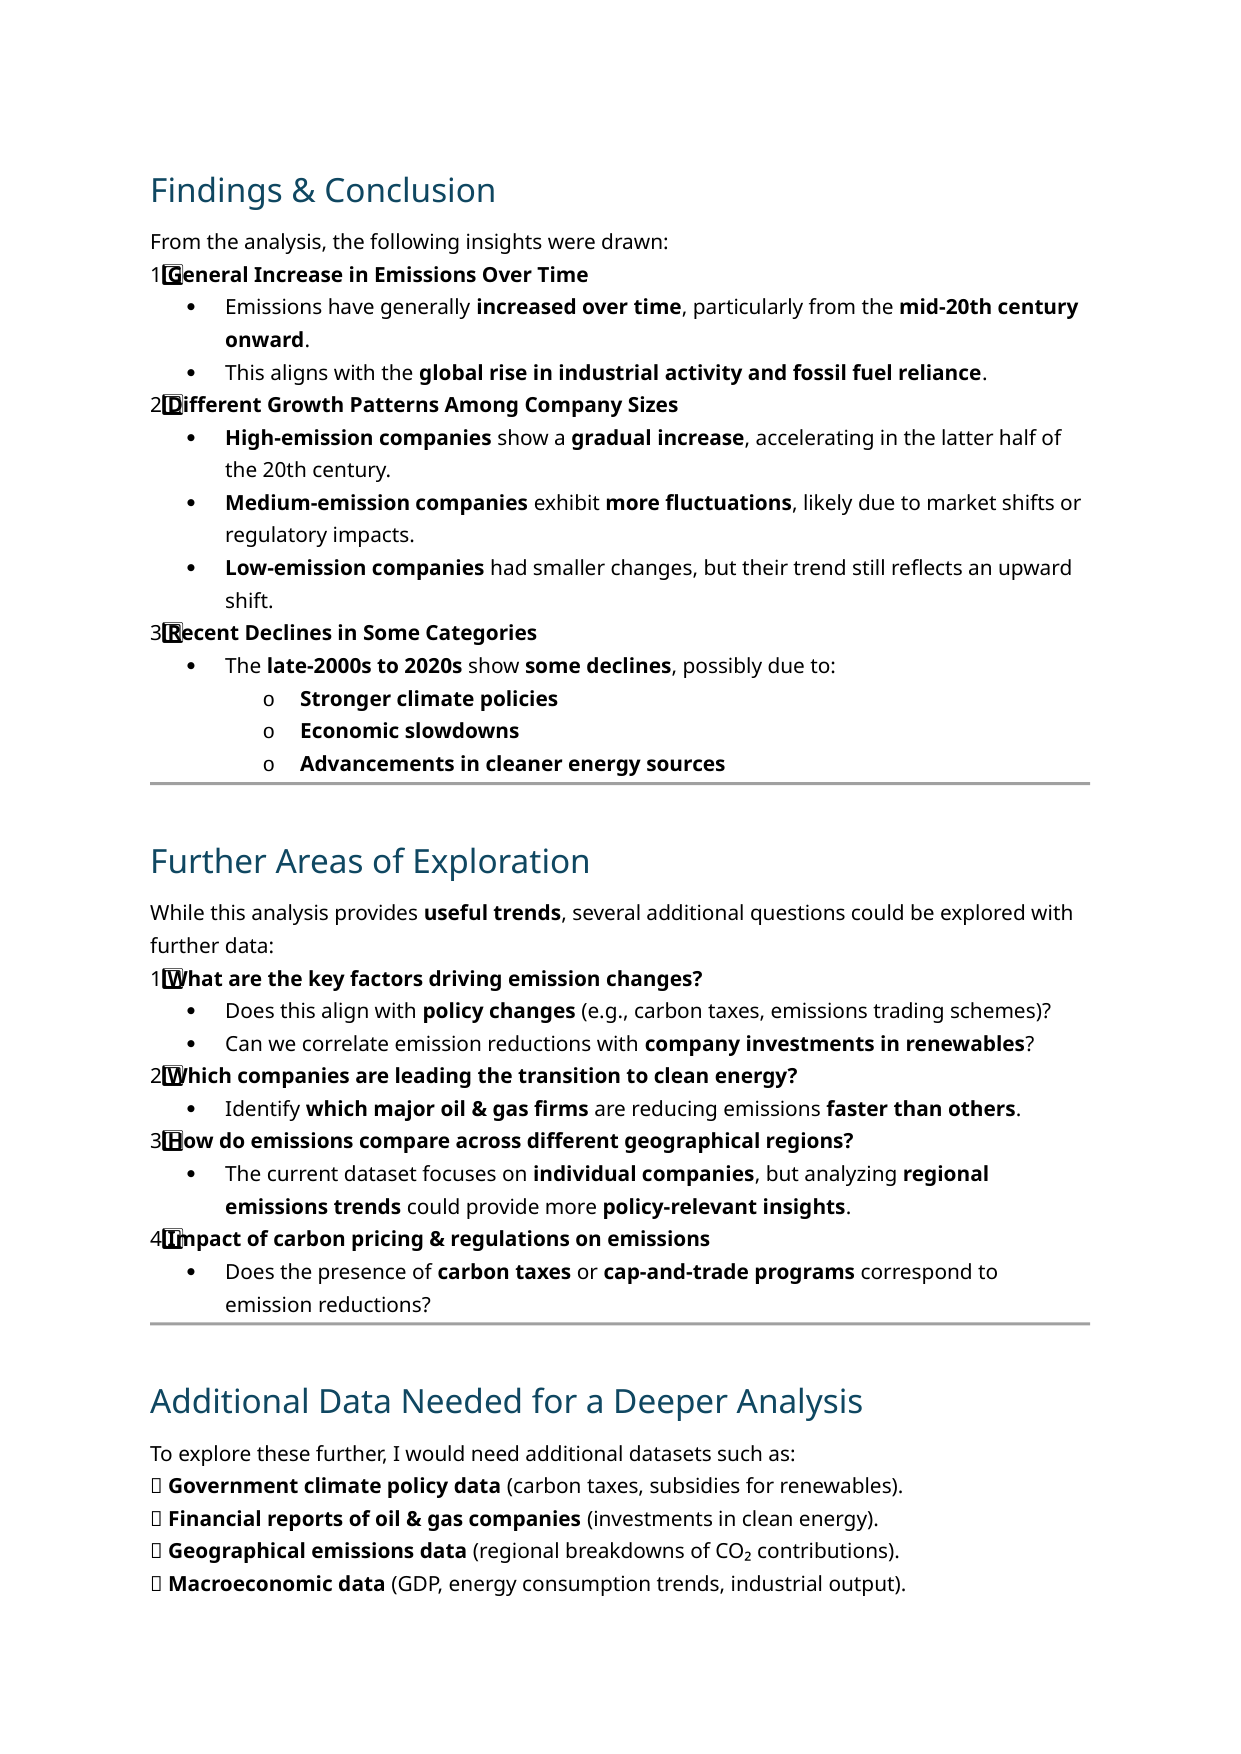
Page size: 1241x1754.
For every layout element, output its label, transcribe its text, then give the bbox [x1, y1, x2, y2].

subtitle Additional Data Needed for a Deeper Analysis [150, 1378, 1090, 1423]
subtitle Findings & Conclusion [150, 167, 1090, 212]
subtitle Further Areas of Exploration [150, 838, 1090, 883]
list Identify which major oil & gas firms are reducing emissions faster than others. [187, 1094, 1090, 1122]
list Medium-emission companies exhibit more fluctuations, likely due to market shifts or regulatory impacts. [187, 488, 1090, 549]
list Emissions have generally increased over time, particularly from the mid-20th century onward. [187, 292, 1090, 353]
text 1️⃣ What are the key factors driving emission changes? [150, 964, 1090, 992]
list Does this align with policy changes (e.g., carbon taxes, emissions trading schemes)? [187, 996, 1090, 1025]
text To explore these further, I would need additional datasets such as: [150, 1439, 1090, 1467]
text 3️⃣ How do emissions compare across different geographical regions? [150, 1127, 1090, 1155]
text 2️⃣ Which companies are leading the transition to clean energy? [150, 1061, 1090, 1090]
text 1️⃣ General Increase in Emissions Over Time [150, 260, 1090, 288]
text 3️⃣ Recent Declines in Some Categories [150, 618, 1090, 647]
list High-emission companies show a gradual increase, accelerating in the latter half of the 20th century. [187, 423, 1090, 484]
list Does the presence of carbon taxes or cap-and-trade programs correspond to emission reductions? [187, 1257, 1090, 1318]
list This aligns with the global rise in industrial activity and fossil fuel reliance. [187, 358, 1090, 386]
text 4️⃣ Impact of carbon pricing & regulations on emissions [150, 1224, 1090, 1253]
list Economic slowdowns [262, 716, 1090, 745]
list Stronger climate policies [262, 684, 1090, 712]
text 2️⃣ Different Growth Patterns Among Company Sizes [150, 390, 1090, 419]
list Can we correlate emission reductions with company investments in renewables? [187, 1029, 1090, 1057]
list The current dataset focuses on individual companies, but analyzing regional emissions trends could provide more policy-relevant insights. [187, 1159, 1090, 1220]
list Advancements in cleaner energy sources [262, 749, 1090, 778]
text While this analysis provides useful trends, several additional questions could be explored with further data: [150, 898, 1090, 959]
text From the analysis, the following insights were drawn: [150, 227, 1090, 256]
list The late-2000s to 2020s show some declines, possibly due to: [187, 651, 1090, 679]
text ✅ Government climate policy data (carbon taxes, subsidies for renewables). ✅ Financial reports of oil & gas companies (investments in clean energy). ✅ Geographical emissions data (regional breakdowns of CO₂ contributions). ✅ Macroeconomic data (GDP, energy consumption trends, industrial output). [150, 1471, 1090, 1597]
list Low-emission companies had smaller changes, but their trend still reflects an upward shift. [187, 553, 1090, 614]
